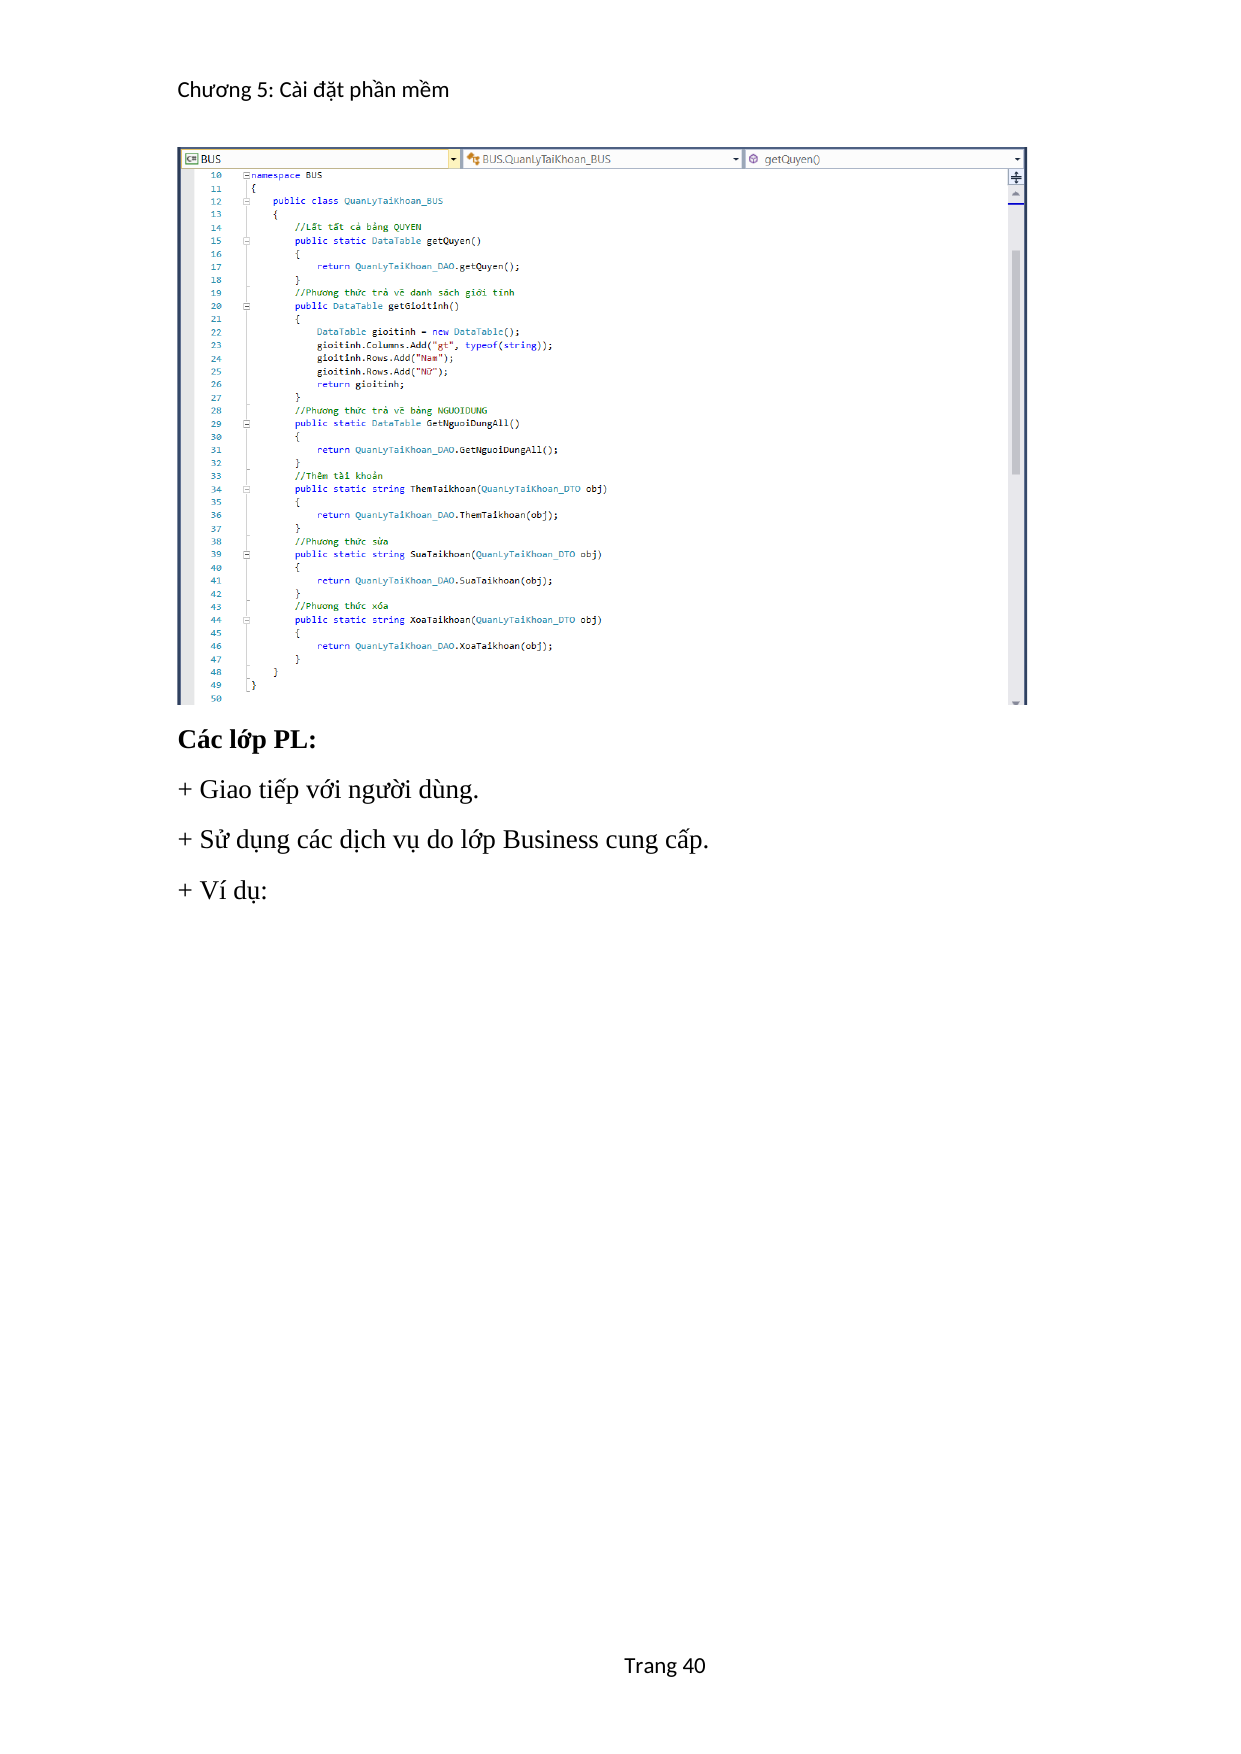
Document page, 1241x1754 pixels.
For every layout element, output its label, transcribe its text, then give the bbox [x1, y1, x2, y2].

text + Ví dụ: [177, 874, 1122, 905]
text + Sử dụng các dịch vụ do lớp Business cung cấp. [177, 824, 1122, 855]
text + Giao tiếp với người dùng. [177, 773, 1122, 804]
text Các lớp PL: [177, 723, 1122, 754]
picture [177, 147, 1028, 705]
